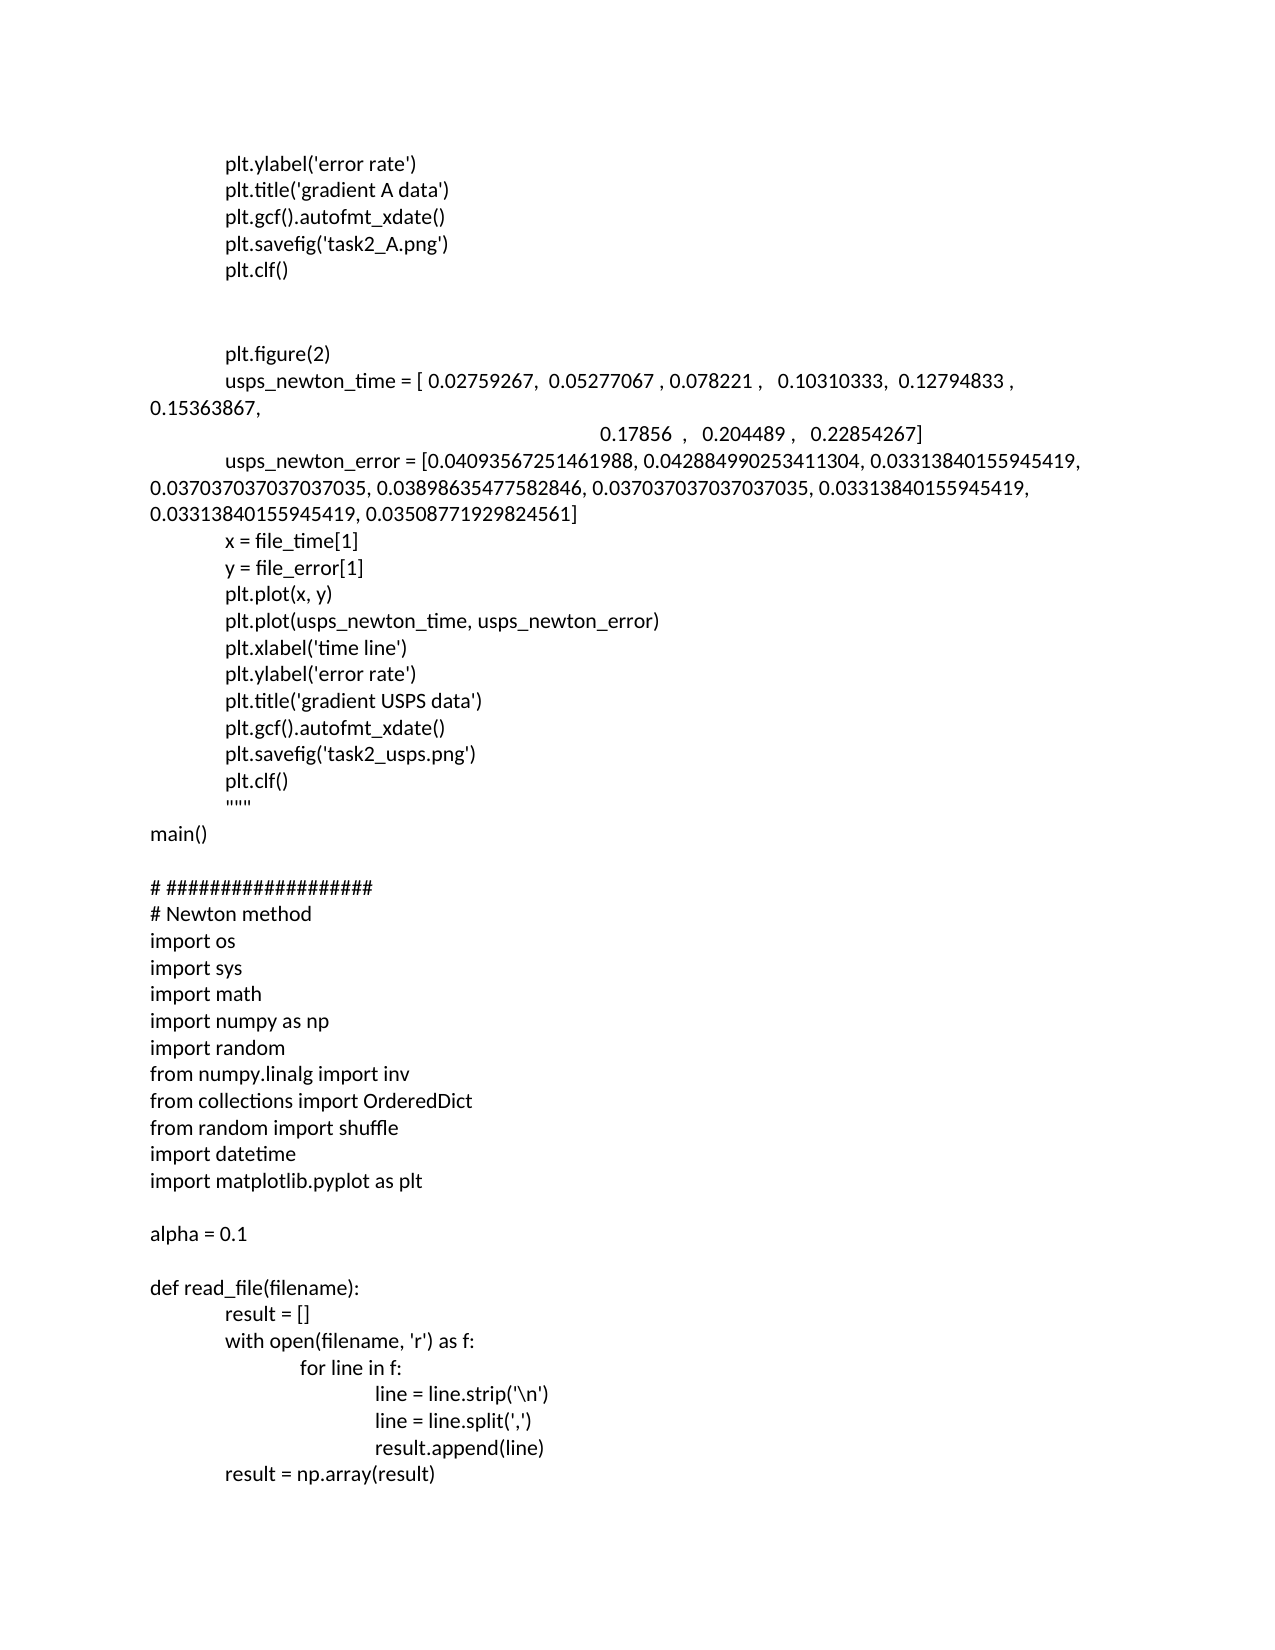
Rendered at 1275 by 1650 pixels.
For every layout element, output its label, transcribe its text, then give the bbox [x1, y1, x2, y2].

text line = line.split(',') [150, 1407, 1125, 1434]
text from numpy.linalg import inv [150, 1061, 1125, 1087]
text plt.xlabel('time line') [150, 634, 1125, 661]
text import os [150, 927, 1125, 954]
text plt.gcf().autofmt_xdate() [150, 203, 1125, 230]
text for line in f: [150, 1354, 1125, 1381]
text line = line.strip('\n') [150, 1381, 1125, 1407]
text y = file_error[1] [150, 554, 1125, 581]
text def read_file(filename): [150, 1274, 1125, 1301]
text usps_newton_error = [0.04093567251461988, 0.042884990253411304, 0.03313840155945419, 0.037037037037037035, 0.03898635477582846, 0.037037037037037035, 0.03313840155945419, 0.03313840155945419, 0.03508771929824561] [150, 447, 1125, 527]
text """ [150, 794, 1125, 821]
text plt.savefig('task2_A.png') [150, 230, 1125, 257]
text plt.ylabel('error rate') [150, 150, 1125, 177]
text import math [150, 981, 1125, 1007]
text from collections import OrderedDict [150, 1087, 1125, 1114]
text import matplotlib.pyplot as plt [150, 1167, 1125, 1194]
text usps_newton_time = [ 0.02759267, 0.05277067 , 0.078221 , 0.10310333, 0.12794833 , 0.15363867, [150, 367, 1125, 421]
text # ################### [150, 874, 1125, 901]
text plt.gcf().autofmt_xdate() [150, 714, 1125, 741]
text result = np.array(result) [150, 1461, 1125, 1487]
text plt.title('gradient A data') [150, 177, 1125, 203]
text plt.plot(usps_newton_time, usps_newton_error) [150, 607, 1125, 634]
text result.append(line) [150, 1434, 1125, 1461]
text import sys [150, 954, 1125, 981]
text x = file_time[1] [150, 527, 1125, 554]
text plt.figure(2) [150, 341, 1125, 367]
text import random [150, 1034, 1125, 1061]
text 0.17856 , 0.204489 , 0.22854267] [150, 421, 1125, 447]
text plt.title('gradient USPS data') [150, 687, 1125, 714]
text plt.clf() [150, 257, 1125, 283]
text from random import shuffle [150, 1114, 1125, 1141]
text result = [] [150, 1301, 1125, 1327]
text # Newton method [150, 901, 1125, 927]
text import numpy as np [150, 1007, 1125, 1034]
text main() [150, 821, 1125, 847]
text plt.savefig('task2_usps.png') [150, 741, 1125, 767]
text plt.plot(x, y) [150, 581, 1125, 607]
text alpha = 0.1 [150, 1221, 1125, 1247]
text import datetime [150, 1141, 1125, 1167]
text with open(filename, 'r') as f: [150, 1327, 1125, 1354]
text plt.ylabel('error rate') [150, 661, 1125, 687]
text plt.clf() [150, 767, 1125, 794]
